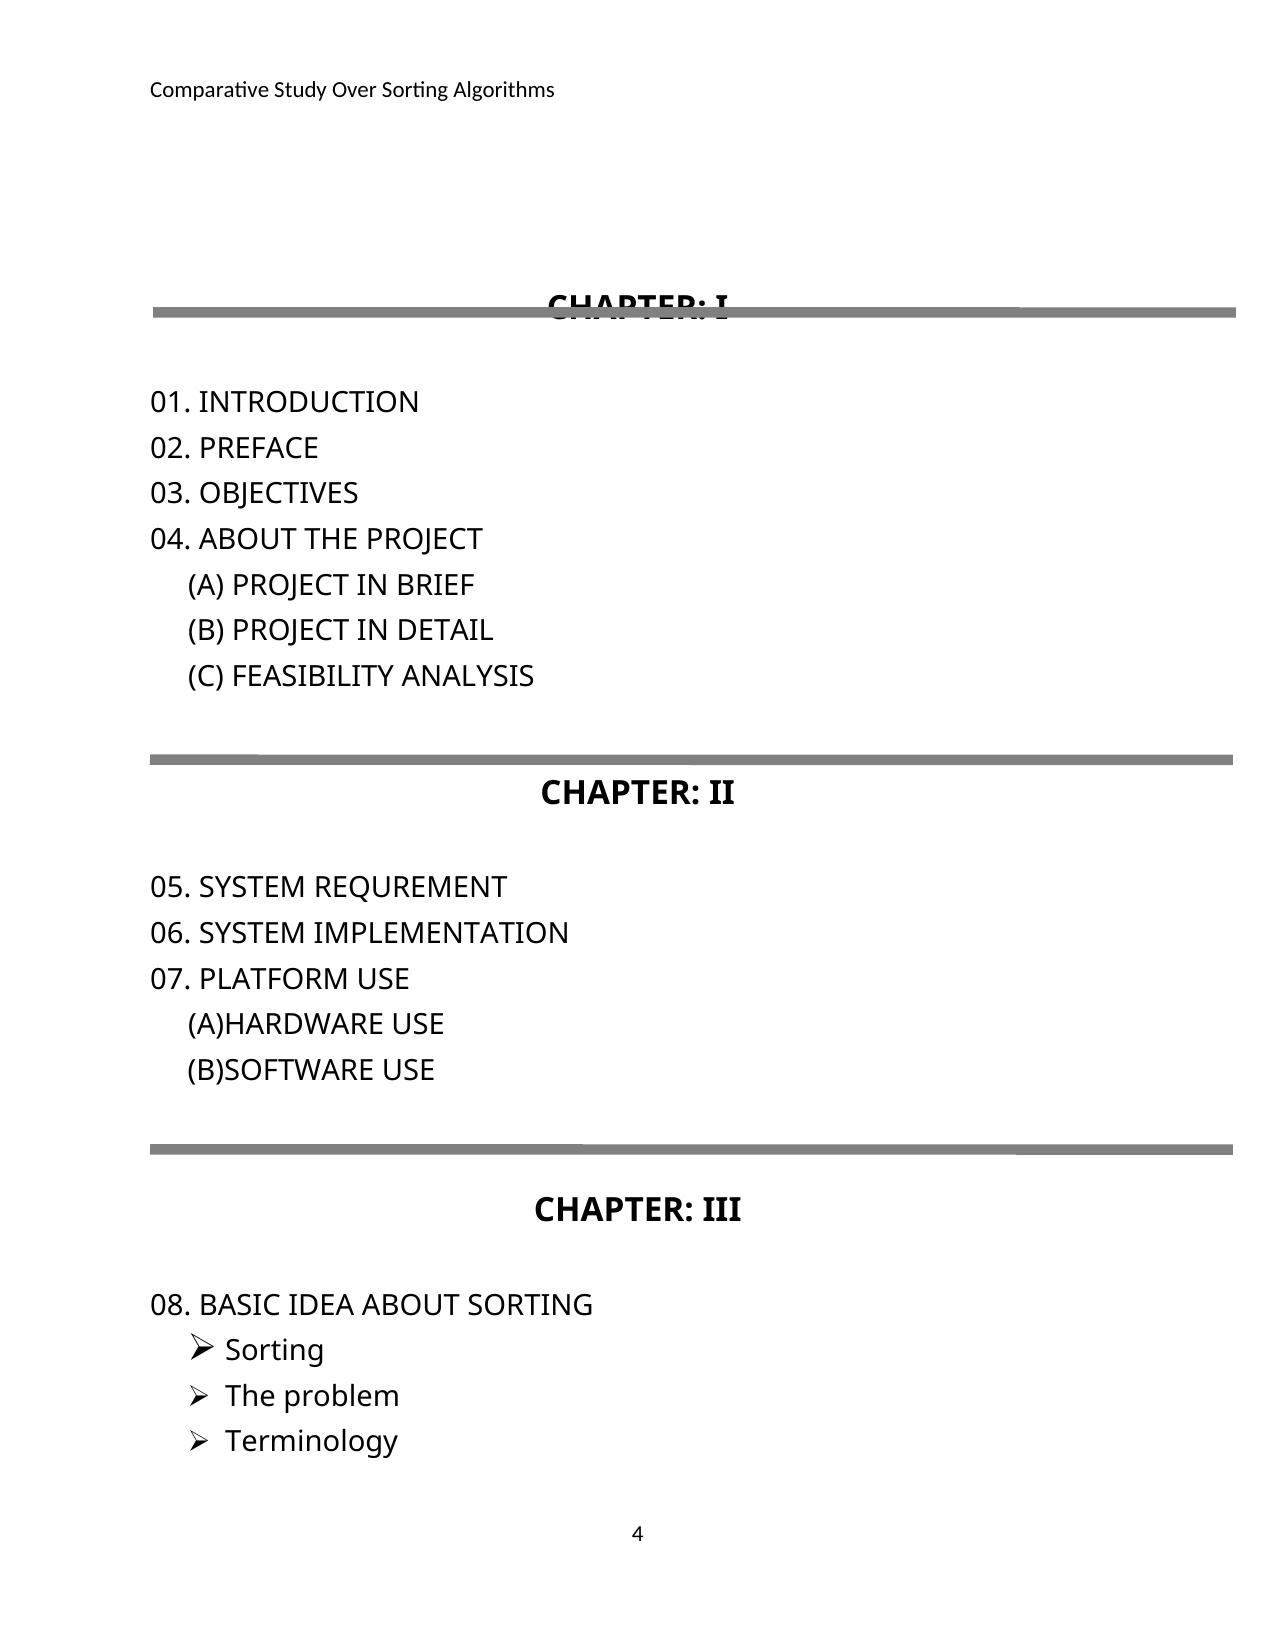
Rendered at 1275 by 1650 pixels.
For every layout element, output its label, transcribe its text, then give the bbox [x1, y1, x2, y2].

text CHAPTER: II [150, 769, 1125, 814]
text (C) FEASIBILITY ANALYSIS [150, 655, 1125, 695]
text 06. SYSTEM IMPLEMENTATION [150, 912, 1125, 952]
text (B) PROJECT IN DETAIL [150, 610, 1125, 649]
list Sorting [187, 1329, 1125, 1369]
list Terminology [187, 1421, 1125, 1460]
text 07. PLATFORM USE [150, 958, 1125, 998]
text 03. OBJECTIVES [150, 473, 1125, 512]
text 05. SYSTEM REQUREMENT [150, 867, 1125, 906]
text (A)HARDWARE USE [150, 1003, 1125, 1043]
text 04. ABOUT THE PROJECT [150, 518, 1125, 558]
list (B)SOFTWARE USE [187, 1049, 1125, 1089]
list The problem [187, 1375, 1125, 1415]
text 01. INTRODUCTION [150, 382, 1125, 421]
text CHAPTER: I [150, 284, 1125, 329]
text CHAPTER: III [150, 1186, 1125, 1231]
text 02. PREFACE [150, 427, 1125, 467]
text 08. BASIC IDEA ABOUT SORTING [150, 1284, 1125, 1323]
text (A) PROJECT IN BRIEF [150, 564, 1125, 604]
